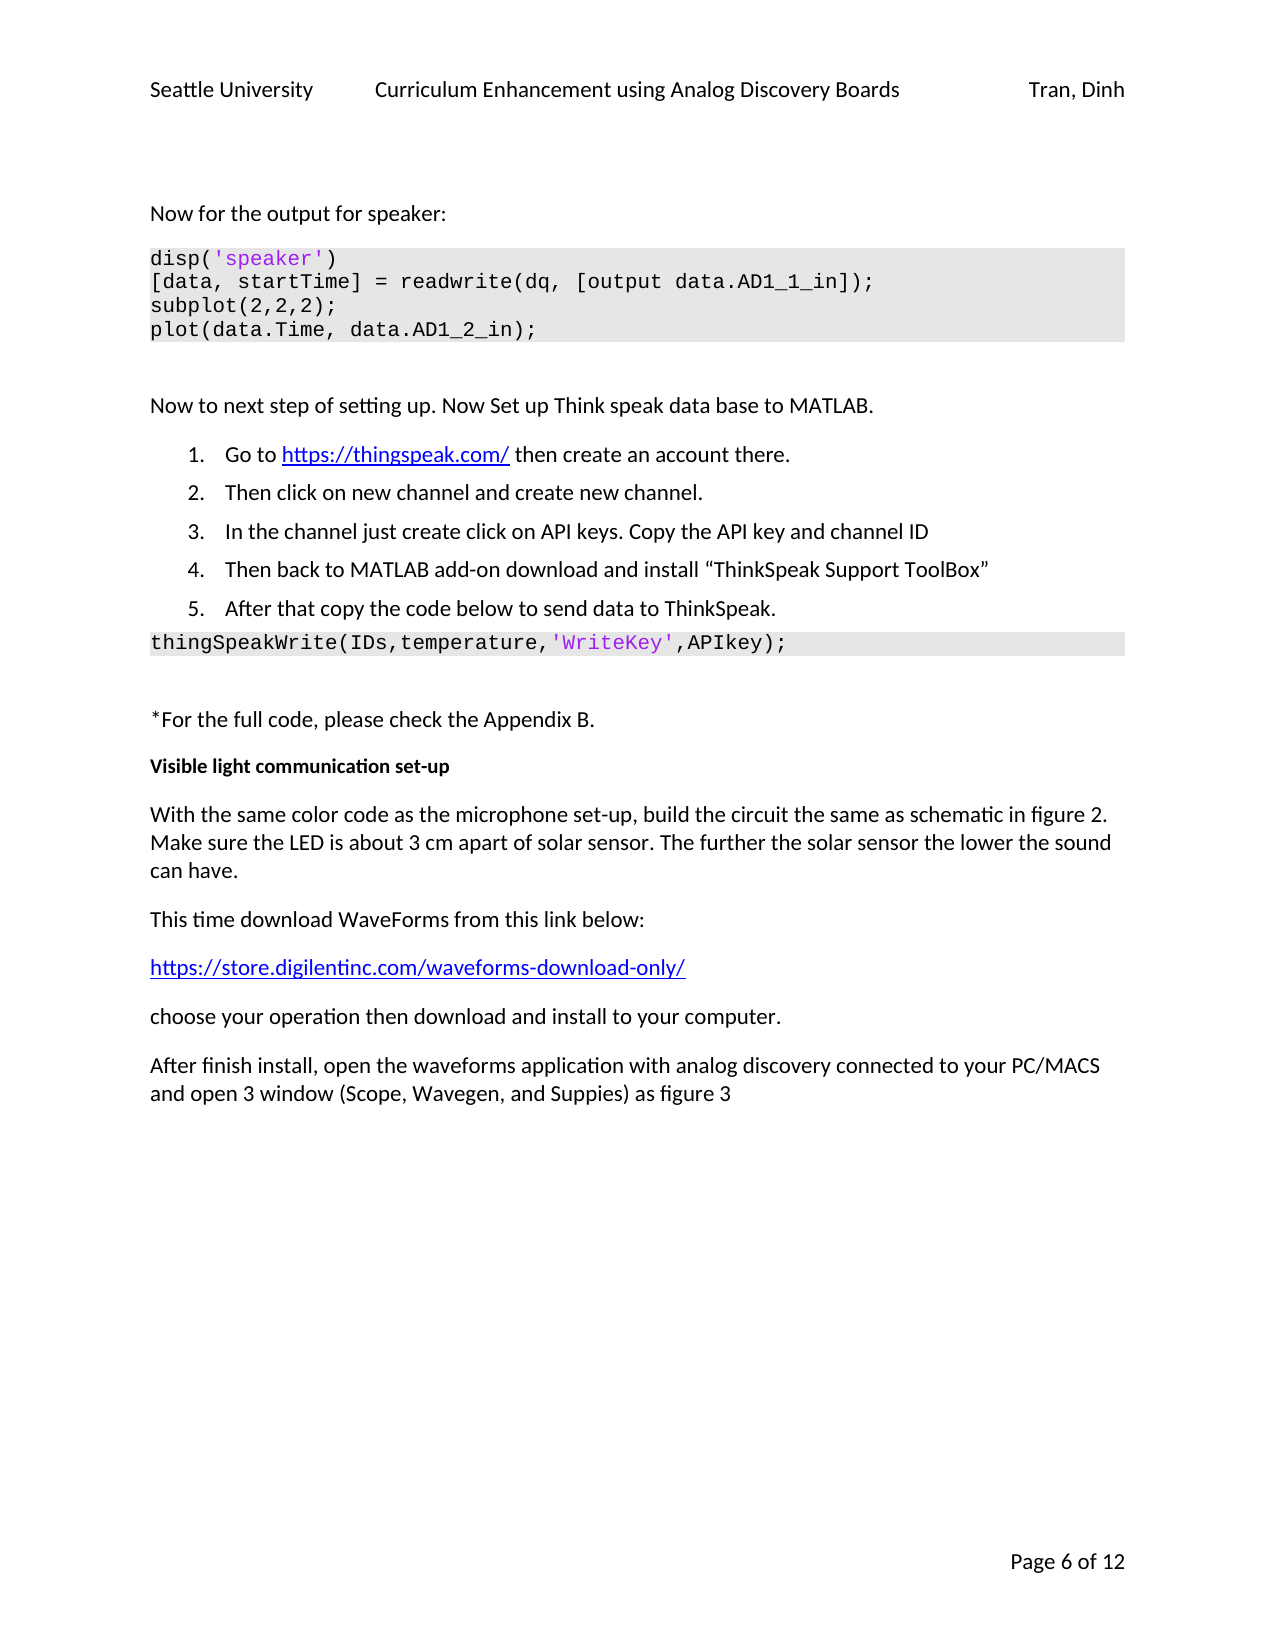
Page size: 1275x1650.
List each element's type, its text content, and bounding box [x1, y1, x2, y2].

text disp('speaker') [150, 248, 1125, 271]
text Now for the output for speaker: [150, 199, 1125, 227]
text subplot(2,2,2); [150, 295, 1125, 319]
text https://store.digilentinc.com/waveforms-download-only/ [150, 953, 1125, 982]
text With the same color code as the microphone set-up, build the circuit the same as schematic in figure 2. Make sure the LED is about 3 cm apart of solar sensor. The further the solar sensor the lower the sound can have. [150, 800, 1125, 884]
subtitle Visible light communication set-up [150, 753, 1125, 779]
list In the channel just create click on API keys. Copy the API key and channel ID [187, 517, 1125, 545]
text This time download WaveForms from this link below: [150, 905, 1125, 933]
text *For the full code, please check the Appendix B. [150, 705, 1125, 733]
list Go to https://thingspeak.com/ then create an account there. [187, 440, 1125, 468]
list After that copy the code below to send data to ThinkSpeak. [187, 594, 1125, 622]
text plot(data.Time, data.AD1_2_in); [150, 319, 1125, 342]
text After finish install, open the waveforms application with analog discovery connected to your PC/MACS and open 3 window (Scope, Wavegen, and Suppies) as figure 3 [150, 1051, 1125, 1107]
text choose your operation then download and install to your computer. [150, 1002, 1125, 1030]
list Then click on new channel and create new channel. [187, 478, 1125, 506]
text Now to next step of setting up. Now Set up Think speak data base to MATLAB. [150, 391, 1125, 419]
text [data, startTime] = readwrite(dq, [output data.AD1_1_in]); [150, 271, 1125, 295]
text thingSpeakWrite(IDs,temperature,'WriteKey',APIkey); [150, 632, 1125, 656]
list Then back to MATLAB add-on download and install “ThinkSpeak Support ToolBox” [187, 555, 1125, 583]
